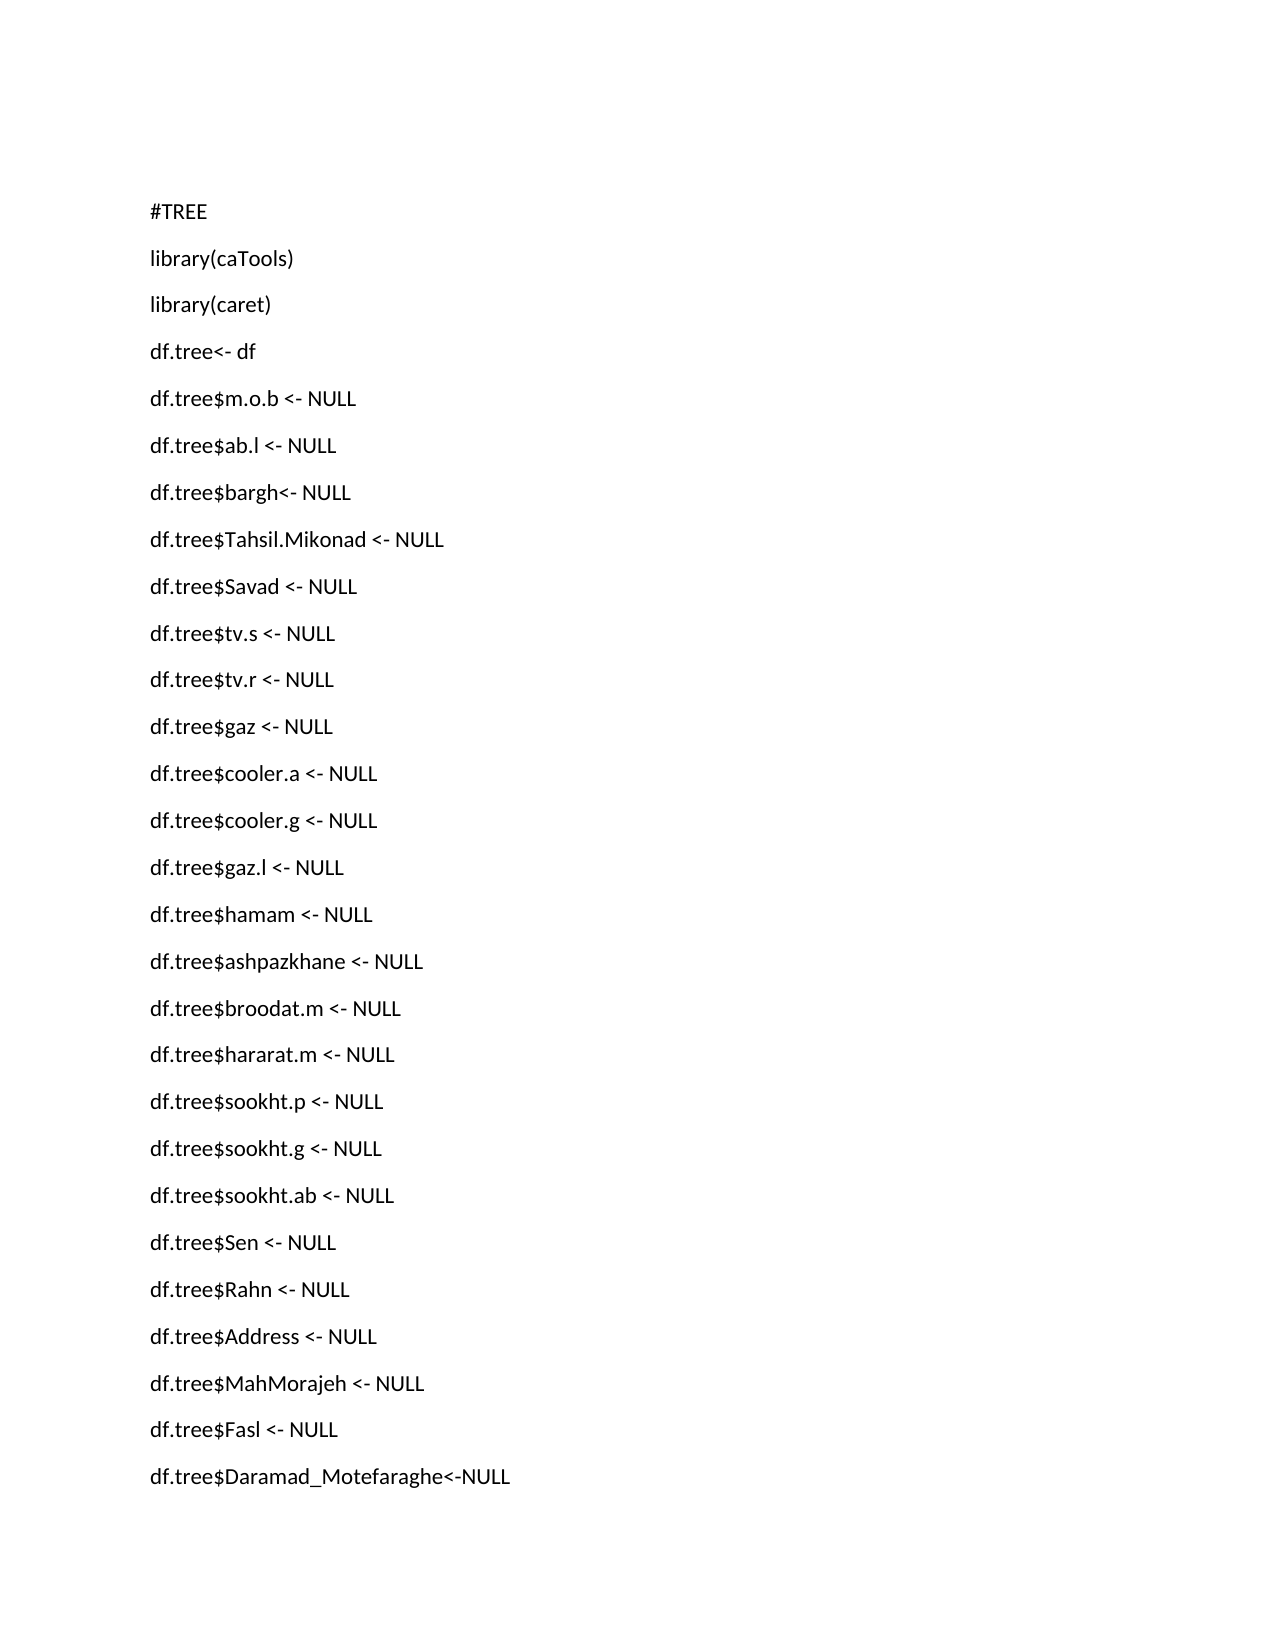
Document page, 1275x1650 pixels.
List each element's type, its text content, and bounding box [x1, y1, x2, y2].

text df.tree$broodat.m <- NULL [150, 994, 1125, 1022]
text df.tree$Daramad_Motefaraghe<-NULL [150, 1462, 1125, 1491]
text df.tree$MahMorajeh <- NULL [150, 1369, 1125, 1397]
text df.tree$Sen <- NULL [150, 1228, 1125, 1256]
text df.tree$cooler.a <- NULL [150, 759, 1125, 787]
text df.tree$sookht.p <- NULL [150, 1087, 1125, 1116]
text df.tree$Tahsil.Mikonad <- NULL [150, 525, 1125, 553]
text df.tree$sookht.g <- NULL [150, 1134, 1125, 1162]
text library(caTools) [150, 244, 1125, 272]
text df.tree$gaz.l <- NULL [150, 853, 1125, 881]
text df.tree$ashpazkhane <- NULL [150, 947, 1125, 975]
text df.tree$tv.s <- NULL [150, 619, 1125, 647]
text df.tree$hararat.m <- NULL [150, 1041, 1125, 1069]
text df.tree$tv.r <- NULL [150, 666, 1125, 694]
text df.tree$bargh<- NULL [150, 478, 1125, 506]
text df.tree<- df [150, 337, 1125, 366]
text df.tree$Rahn <- NULL [150, 1275, 1125, 1303]
text df.tree$Savad <- NULL [150, 572, 1125, 600]
text df.tree$ab.l <- NULL [150, 431, 1125, 459]
text df.tree$cooler.g <- NULL [150, 806, 1125, 834]
text df.tree$gaz <- NULL [150, 712, 1125, 741]
text df.tree$sookht.ab <- NULL [150, 1181, 1125, 1209]
text library(caret) [150, 291, 1125, 319]
text df.tree$Address <- NULL [150, 1322, 1125, 1350]
text df.tree$hamam <- NULL [150, 900, 1125, 928]
text #TREE [150, 197, 1125, 225]
text df.tree$m.o.b <- NULL [150, 384, 1125, 412]
text df.tree$Fasl <- NULL [150, 1416, 1125, 1444]
